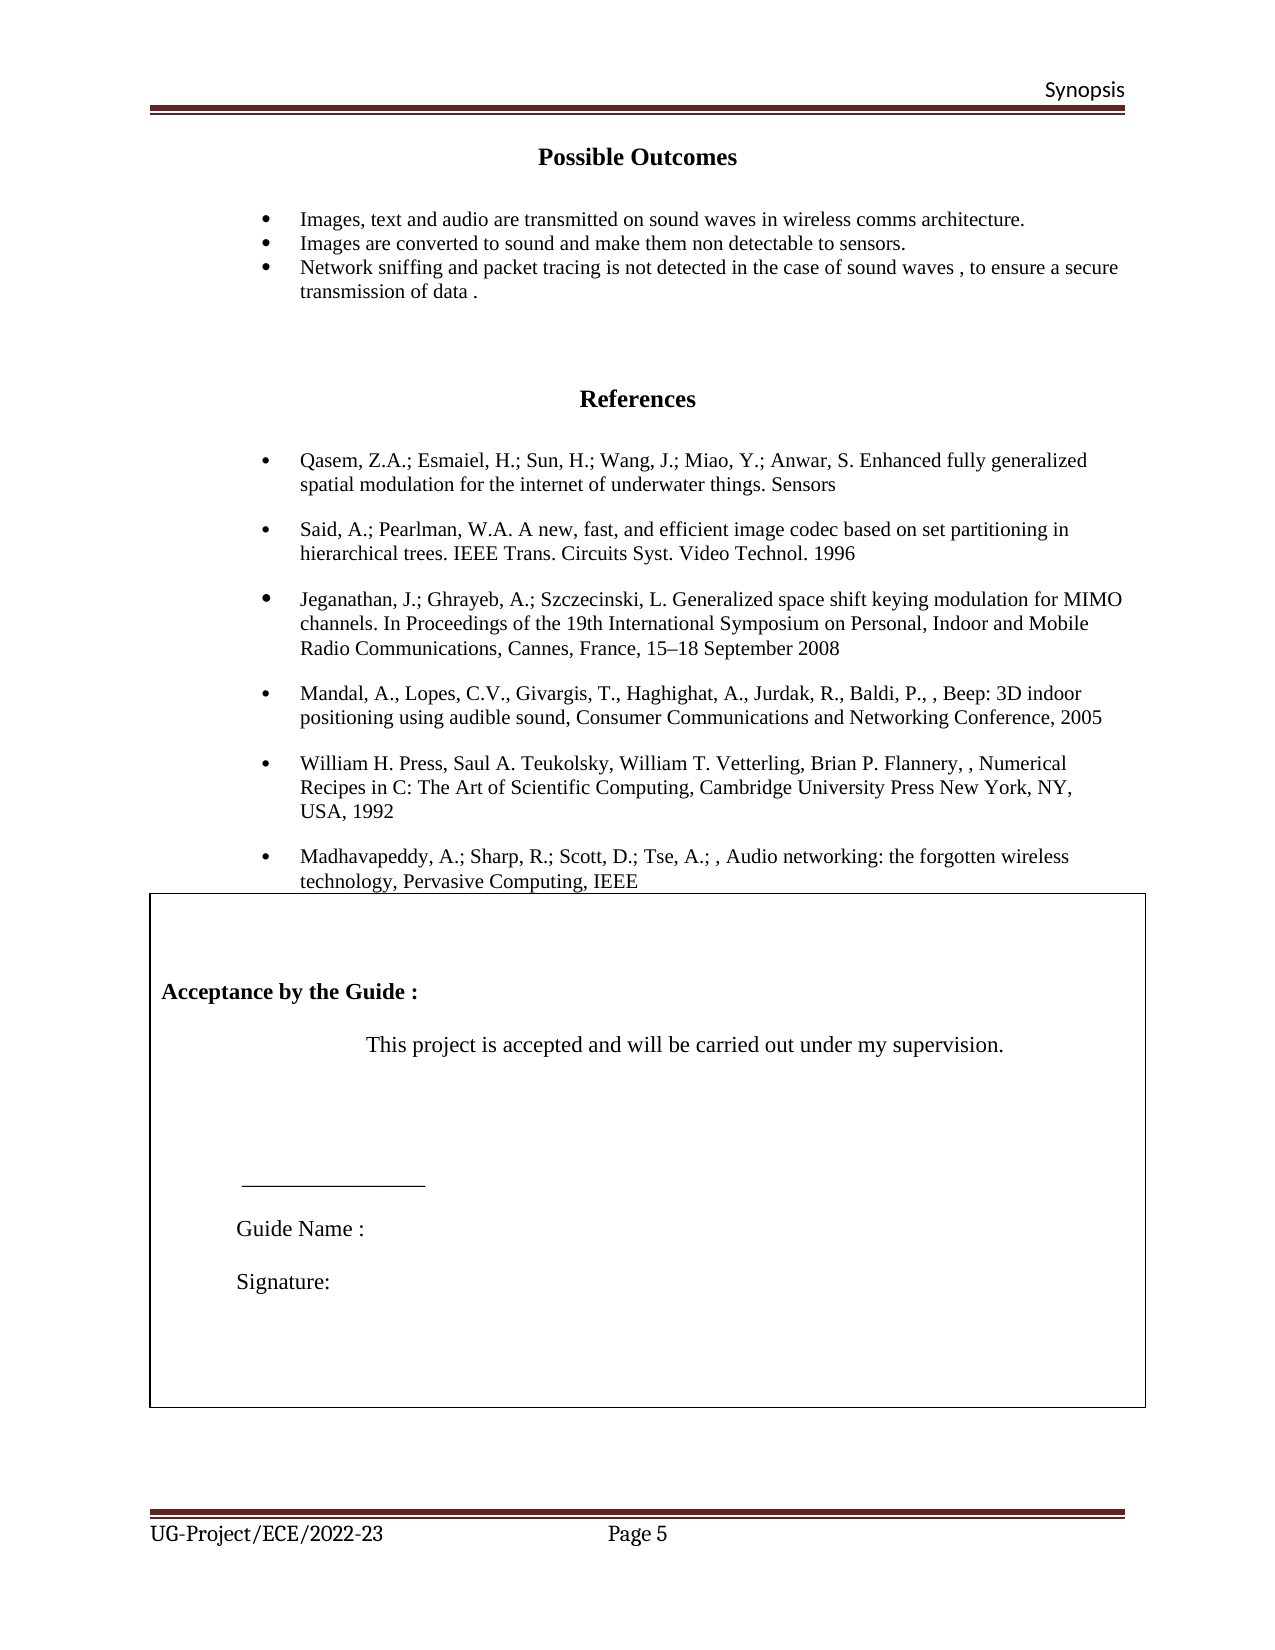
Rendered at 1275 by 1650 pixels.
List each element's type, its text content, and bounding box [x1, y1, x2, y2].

list Madhavapeddy, A.; Sharp, R.; Scott, D.; Tse, A.; , Audio networking: the forgotten wireless technology, Pervasive Computing, IEEE [262, 844, 1125, 893]
text References [150, 384, 1125, 412]
list Images are converted to sound and make them non detectable to sensors. [262, 231, 1125, 254]
list Mandal, A., Lopes, C.V., Givargis, T., Haghighat, A., Jurdak, R., Baldi, P., , Beep: 3D indoor positioning using audible sound, Consumer Communications and Networking Conference, 2005 [262, 681, 1125, 729]
list Network sniffing and packet tracing is not detected in the case of sound waves , to ensure a secure transmission of data . [262, 254, 1125, 303]
list Qasem, Z.A.; Esmaiel, H.; Sun, H.; Wang, J.; Miao, Y.; Anwar, S. Enhanced fully generalized spatial modulation for the internet of underwater things. Sensors [262, 448, 1125, 496]
text Possible Outcomes [150, 142, 1125, 171]
table_header Acceptance by the Guide : This project is accepted and will be carried out under my supervision. ________________ Guide Name : Signature: [151, 894, 1145, 1407]
list Jeganathan, J.; Ghrayeb, A.; Szczecinski, L. Generalized space shift keying modulation for MIMO channels. In Proceedings of the 19th International Symposium on Personal, Indoor and Mobile Radio Communications, Cannes, France, 15–18 September 2008 [262, 587, 1125, 659]
list Images, text and audio are transmitted on sound waves in wireless comms architecture. [262, 206, 1125, 231]
list Said, A.; Pearlman, W.A. A new, fast, and efficient image codec based on set partitioning in hierarchical trees. IEEE Trans. Circuits Syst. Video Technol. 1996 [262, 517, 1125, 565]
list William H. Press, Saul A. Teukolsky, William T. Vetterling, Brian P. Flannery, , Numerical Recipes in C: The Art of Scientific Computing, Cambridge University Press New York, NY, USA, 1992 [262, 751, 1125, 823]
